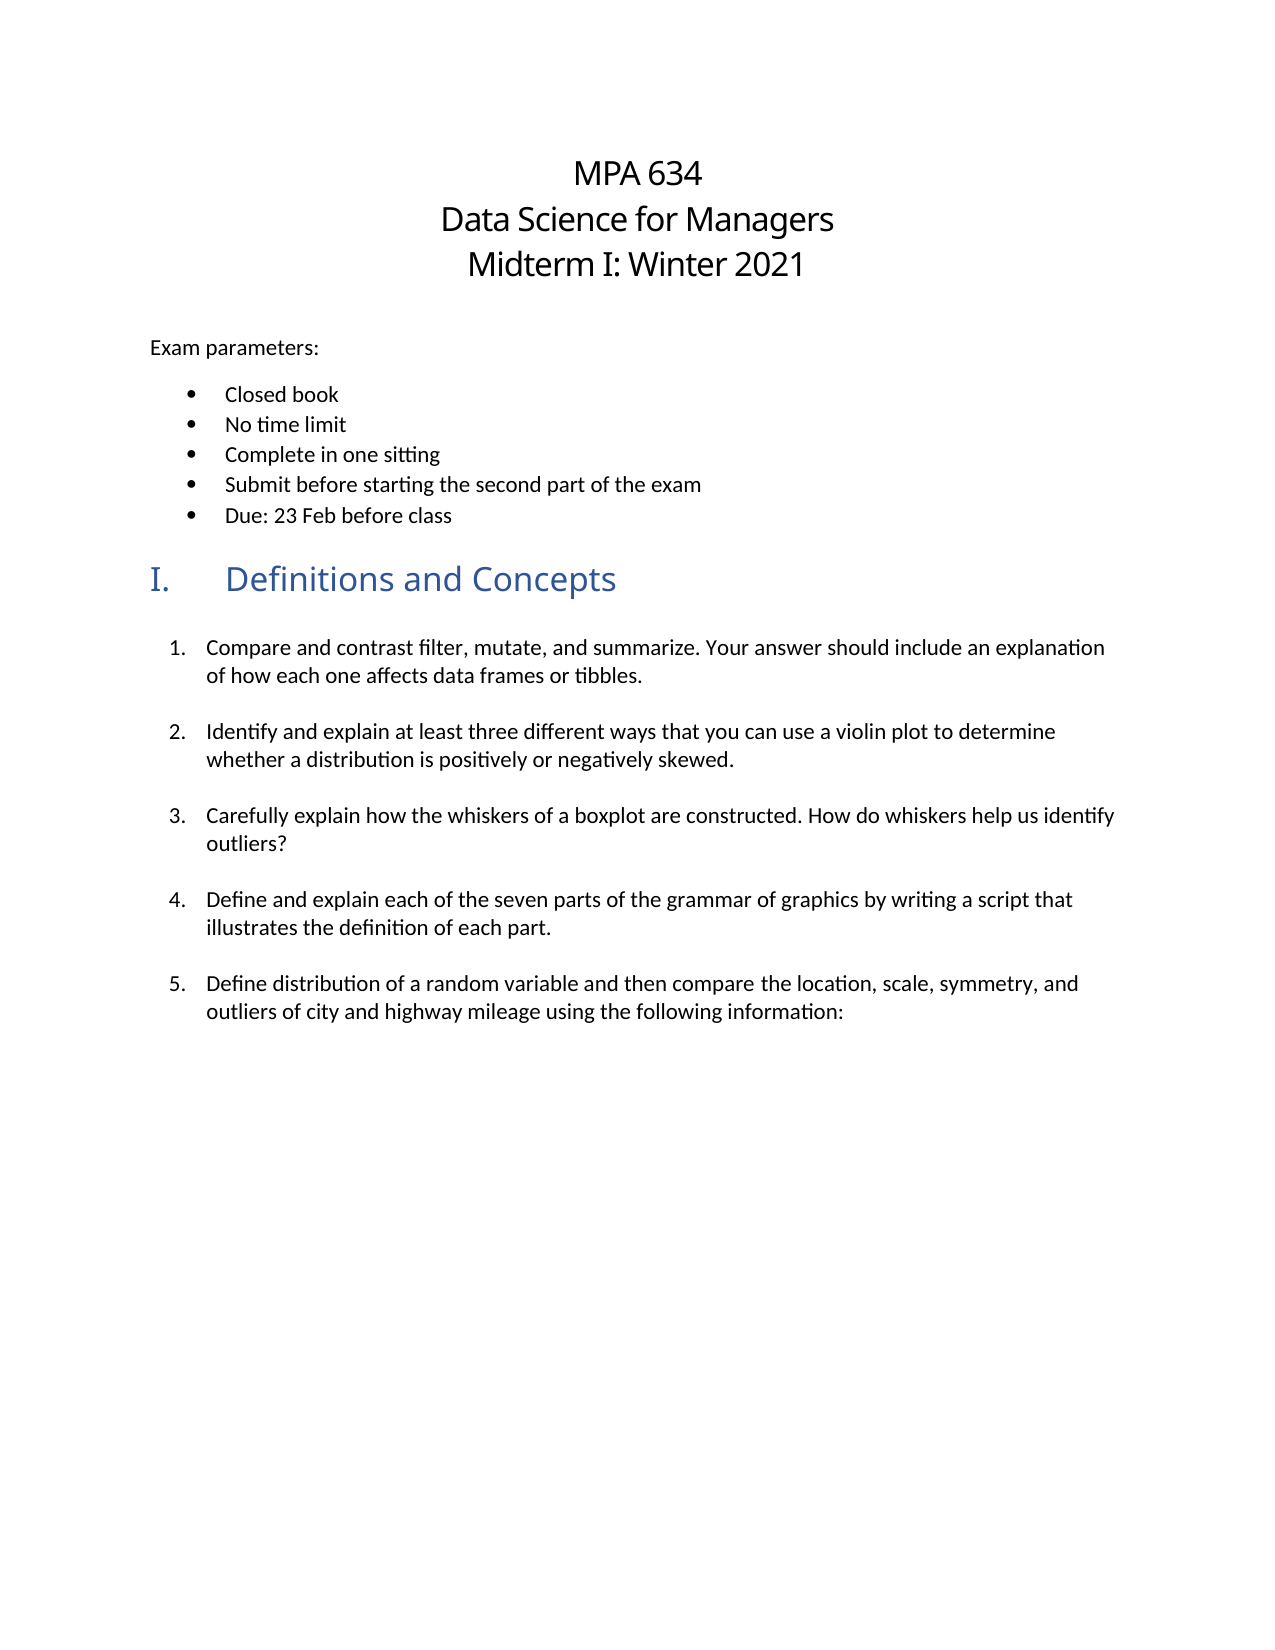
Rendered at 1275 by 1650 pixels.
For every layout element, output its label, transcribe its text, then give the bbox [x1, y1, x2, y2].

subtitle I. Definitions and Concepts [150, 556, 1125, 601]
list Due: 23 Feb before class [187, 501, 1125, 529]
list Carefully explain how the whiskers of a boxplot are constructed. How do whiskers help us identify outliers? [169, 801, 1125, 885]
title MPA 634 Data Science for Managers Midterm I: Winter 2021 [150, 150, 1125, 286]
list Define distribution of a random variable and then compare the location, scale, symmetry, and outliers of city and highway mileage using the following information: [169, 969, 1125, 1025]
list Submit before starting the second part of the exam [187, 471, 1125, 499]
list Define and explain each of the seven parts of the grammar of graphics by writing a script that illustrates the definition of each part. [169, 885, 1125, 969]
list Complete in one sitting [187, 440, 1125, 468]
list Closed book [187, 380, 1125, 408]
list Identify and explain at least three different ways that you can use a violin plot to determine whether a distribution is positively or negatively skewed. [169, 717, 1125, 773]
text Exam parameters: [150, 333, 1125, 361]
list Compare and contrast filter, mutate, and summarize. Your answer should include an explanation of how each one affects data frames or tibbles. [169, 633, 1125, 689]
list No time limit [187, 410, 1125, 438]
